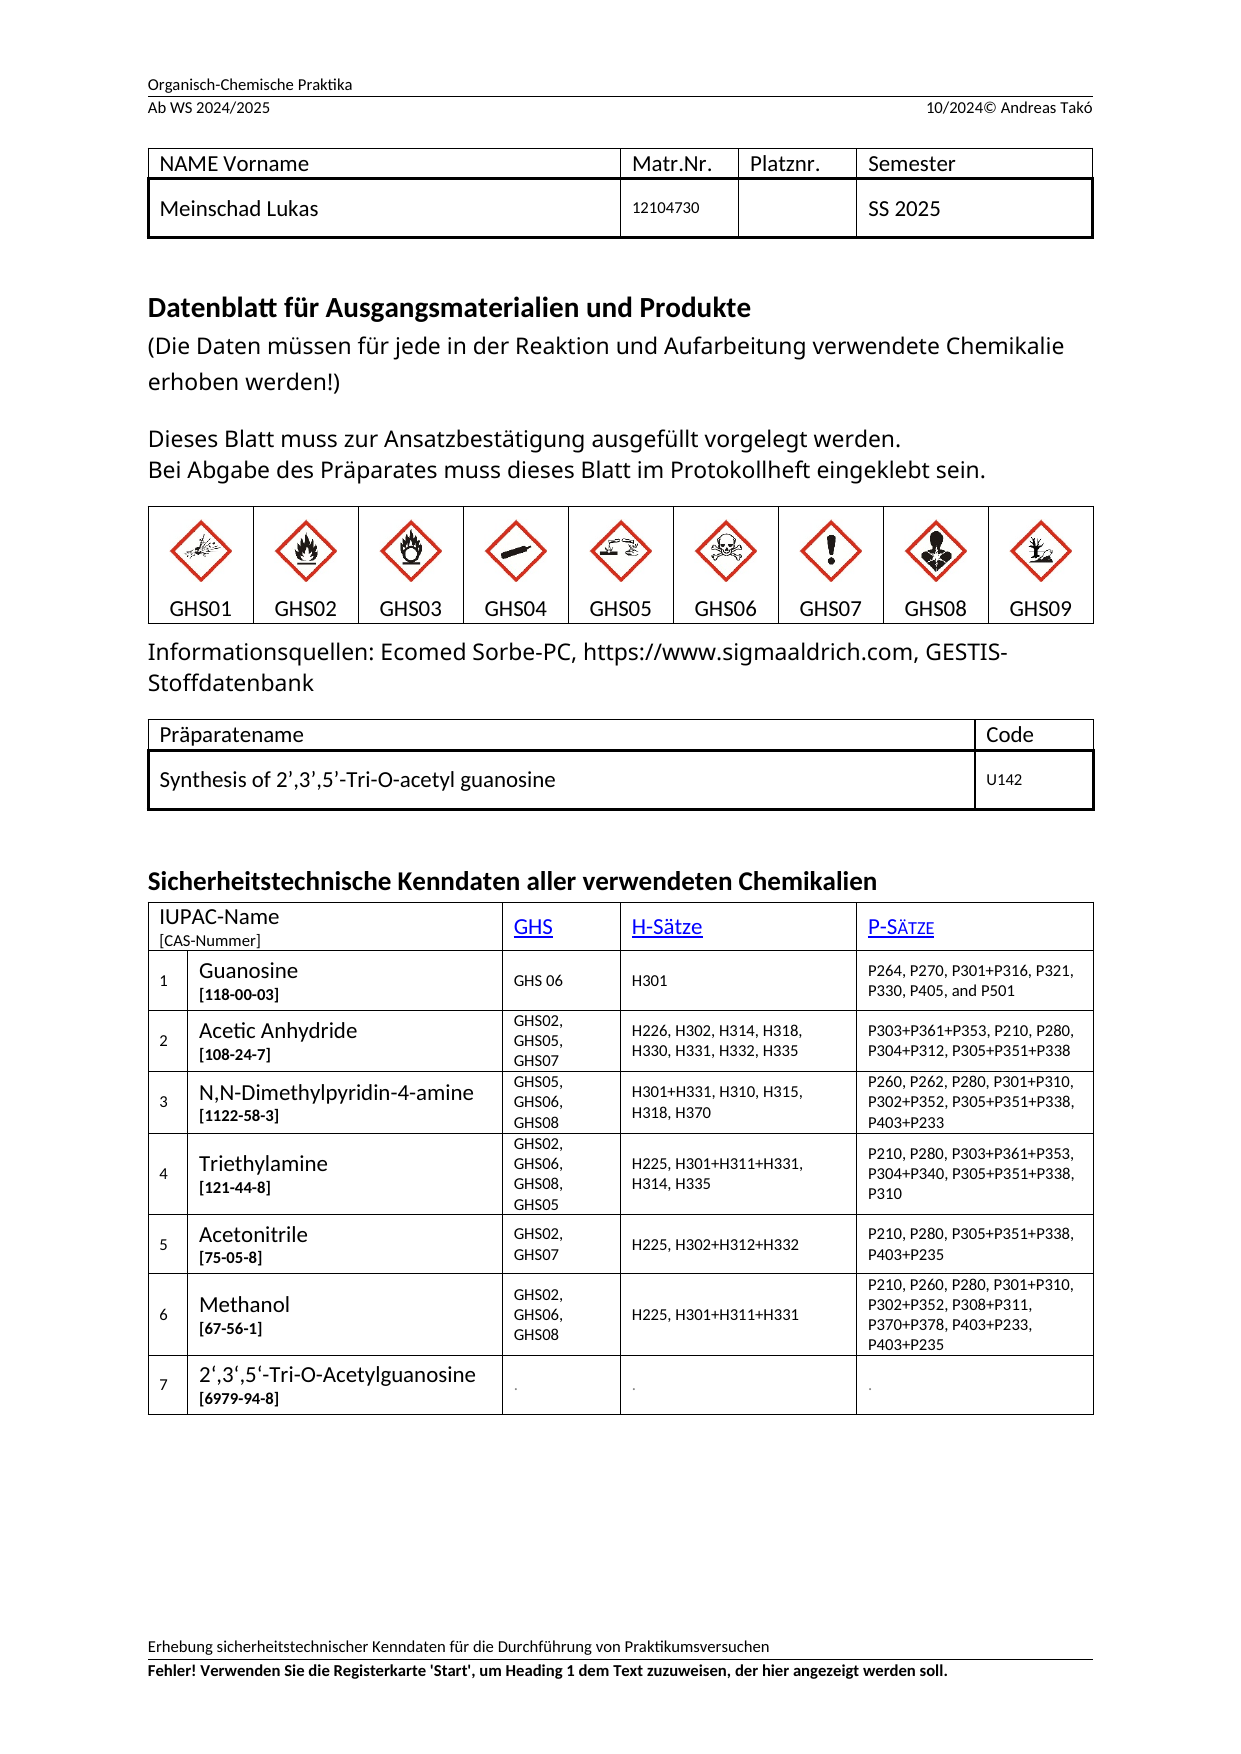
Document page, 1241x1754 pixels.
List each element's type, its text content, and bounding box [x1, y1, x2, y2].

table_cell H225, H302+H312+H332 [621, 1215, 856, 1273]
table_header Platznr. [739, 149, 856, 177]
picture [694, 519, 757, 582]
table_header Code [976, 720, 1093, 748]
table_cell [] [188, 1274, 502, 1355]
table_header IUPAC-Name [CAS-Nummer] [149, 903, 502, 950]
table_cell 2 [149, 1011, 187, 1071]
table_cell H225, H301+H311+H331 [621, 1274, 856, 1355]
table_header [569, 507, 673, 582]
table_cell H226, H302, H314, H318, H330, H331, H332, H335 [621, 1011, 856, 1071]
table_cell GHS02, GHS07 [503, 1215, 620, 1273]
table_header [884, 507, 988, 582]
text (Die Daten müssen für jede in der Reaktion und Aufarbeitung verwendete Chemikalie erhoben werden!) [148, 330, 1093, 397]
table_cell P210, P280, P305+P351+P338, P403+P235 [857, 1215, 1093, 1273]
table_header NAME Vorname [149, 149, 620, 177]
table_header P-Sätze [857, 903, 1093, 950]
table_header [989, 507, 1093, 582]
subtitle Datenblatt für Ausgangsmaterialien und Produkte [148, 289, 1093, 324]
table_cell GHS03 [359, 582, 463, 622]
table_cell GHS02, GHS06, GHS08 [503, 1274, 620, 1355]
subtitle Sicherheitstechnische Kenndaten aller verwendeten Chemikalien [148, 864, 1093, 897]
table_header [464, 507, 568, 582]
table_header [254, 507, 358, 582]
table_cell [] [188, 1011, 502, 1071]
table_cell 5 [149, 1215, 187, 1273]
table_cell GHS 06 [503, 951, 620, 1009]
table_cell GHS01 [149, 582, 253, 622]
text Dieses Blatt muss zur Ansatzbestätigung ausgefüllt vorgelegt werden. Bei Abgabe des Präparates muss dieses Blatt im Protokollheft eingeklebt sein. [148, 422, 1093, 485]
table_cell 3 [149, 1072, 187, 1132]
table_cell GHS02, GHS06, GHS08, GHS05 [503, 1134, 620, 1214]
table_cell [] [188, 1134, 502, 1214]
table_cell GHS05 [569, 582, 673, 622]
table_cell GHS05, GHS06, GHS08 [503, 1072, 620, 1132]
table_header [149, 507, 253, 582]
table_cell GHS08 [884, 582, 988, 622]
table_cell GHS07 [779, 582, 883, 622]
table_cell H301 [621, 951, 856, 1009]
picture [904, 519, 967, 582]
picture [484, 519, 547, 582]
table_header GHS [503, 903, 620, 950]
table_cell [] [188, 1215, 502, 1273]
table_cell GHS02 [254, 582, 358, 622]
picture [799, 519, 862, 582]
picture [379, 519, 442, 582]
table_cell P303+P361+P353, P210, P280, P304+P312, P305+P351+P338 [857, 1011, 1093, 1071]
table_cell GHS02, GHS05, GHS07 [503, 1011, 620, 1071]
table_cell . [857, 1356, 1093, 1414]
table_cell Meinschad Lukas [150, 180, 620, 236]
table_cell U142 [976, 752, 1092, 807]
table_cell [] [188, 1356, 502, 1414]
table_cell . [503, 1356, 620, 1414]
table_cell SS 2025 [857, 180, 1091, 236]
table_header Semester [857, 149, 1092, 177]
picture [589, 519, 652, 582]
text Informationsquellen: Ecomed Sorbe-PC, https://www.sigmaaldrich.com, GESTIS-Stoffdatenbank [148, 636, 1093, 698]
table_cell [739, 180, 856, 236]
picture [1009, 519, 1072, 582]
table_cell 1 [149, 951, 187, 1009]
table_cell [] [188, 1072, 502, 1132]
table_header Matr.Nr. [621, 149, 738, 177]
table_cell GHS04 [464, 582, 568, 622]
table_cell 6 [149, 1274, 187, 1355]
table_cell P210, P260, P280, P301+P310, P302+P352, P308+P311, P370+P378, P403+P233, P403+P235 [857, 1274, 1093, 1355]
table_cell P264, P270, P301+P316, P321, P330, P405, and P501 [857, 951, 1093, 1009]
table_header [779, 507, 883, 582]
picture [169, 519, 232, 582]
table_header [359, 507, 463, 582]
table_cell H225, H301+H311+H331, H314, H335 [621, 1134, 856, 1214]
table_cell [] [188, 951, 502, 1009]
table_cell 12104730 [621, 180, 738, 236]
table_cell 7 [149, 1356, 187, 1414]
table_cell P260, P262, P280, P301+P310, P302+P352, P305+P351+P338, P403+P233 [857, 1072, 1093, 1132]
table_cell 4 [149, 1134, 187, 1214]
table_cell . [621, 1356, 856, 1414]
picture [274, 519, 337, 582]
table_cell P210, P280, P303+P361+P353, P304+P340, P305+P351+P338, P310 [857, 1134, 1093, 1214]
table_header Präparatename [149, 720, 974, 748]
table_header H-Sätze [621, 903, 856, 950]
table_cell H301+H331, H310, H315, H318, H370 [621, 1072, 856, 1132]
table_cell Synthesis of 2’,3’,5’-Tri-O-acetyl guanosine [150, 752, 974, 807]
table_header [674, 507, 778, 582]
table_cell GHS09 [989, 582, 1093, 622]
table_cell GHS06 [674, 582, 778, 622]
